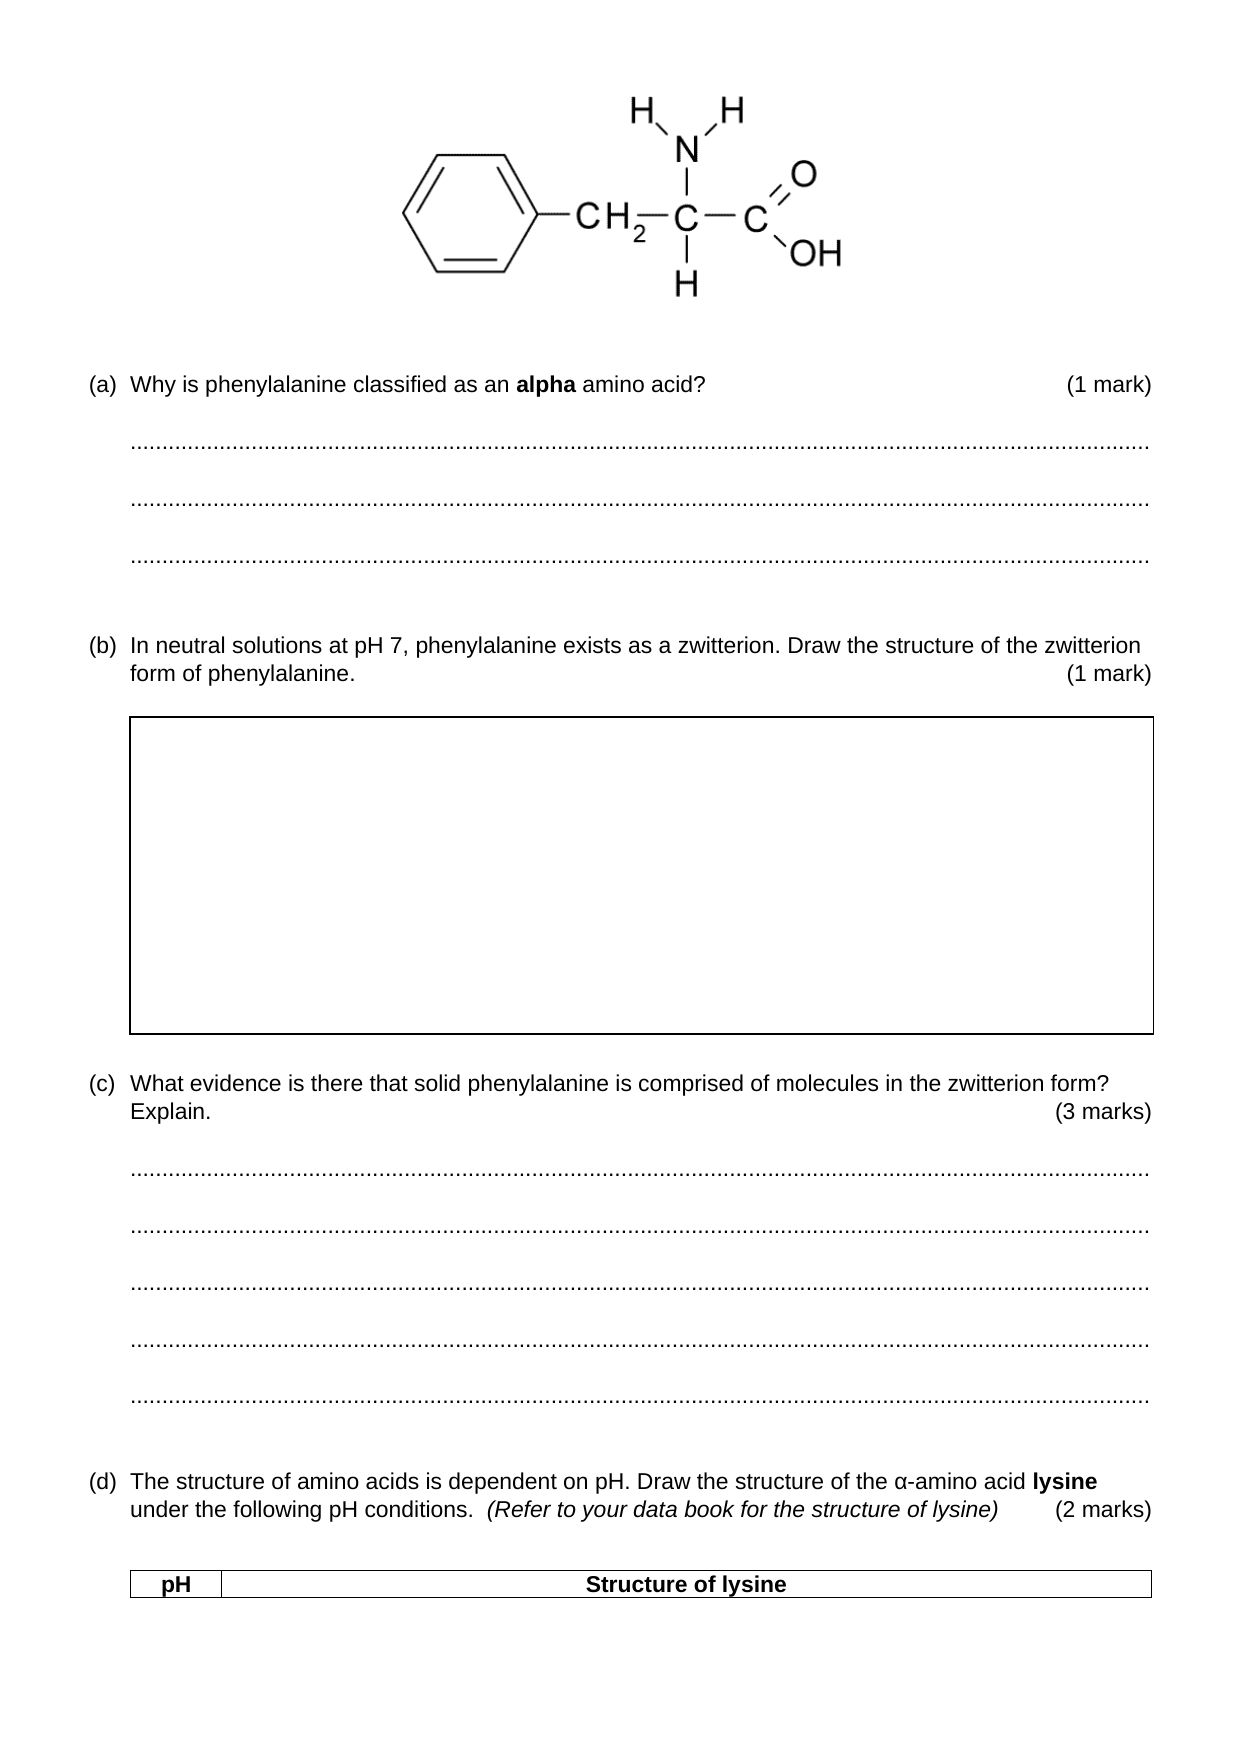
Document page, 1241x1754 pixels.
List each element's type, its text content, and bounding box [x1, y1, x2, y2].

list The structure of amino acids is dependent on pH. Draw the structure of the α-amino acid lysine under the following pH conditions. (Refer to your data book for the structure of lysine) (2 marks) [89, 1468, 1152, 1522]
list What evidence is there that solid phenylalanine is comprised of molecules in the zwitterion form? Explain. (3 marks) [89, 1069, 1152, 1124]
table_header Structure of lysine [222, 1571, 1151, 1597]
picture [395, 88, 845, 307]
list In neutral solutions at pH 7, phenylalanine exists as a zwitterion. Draw the structure of the zwitterion form of phenylalanine. (1 mark) [89, 632, 1152, 687]
list Why is phenylalanine classified as an alpha amino acid? (1 mark) [89, 371, 1152, 397]
table_header pH [131, 1571, 221, 1597]
